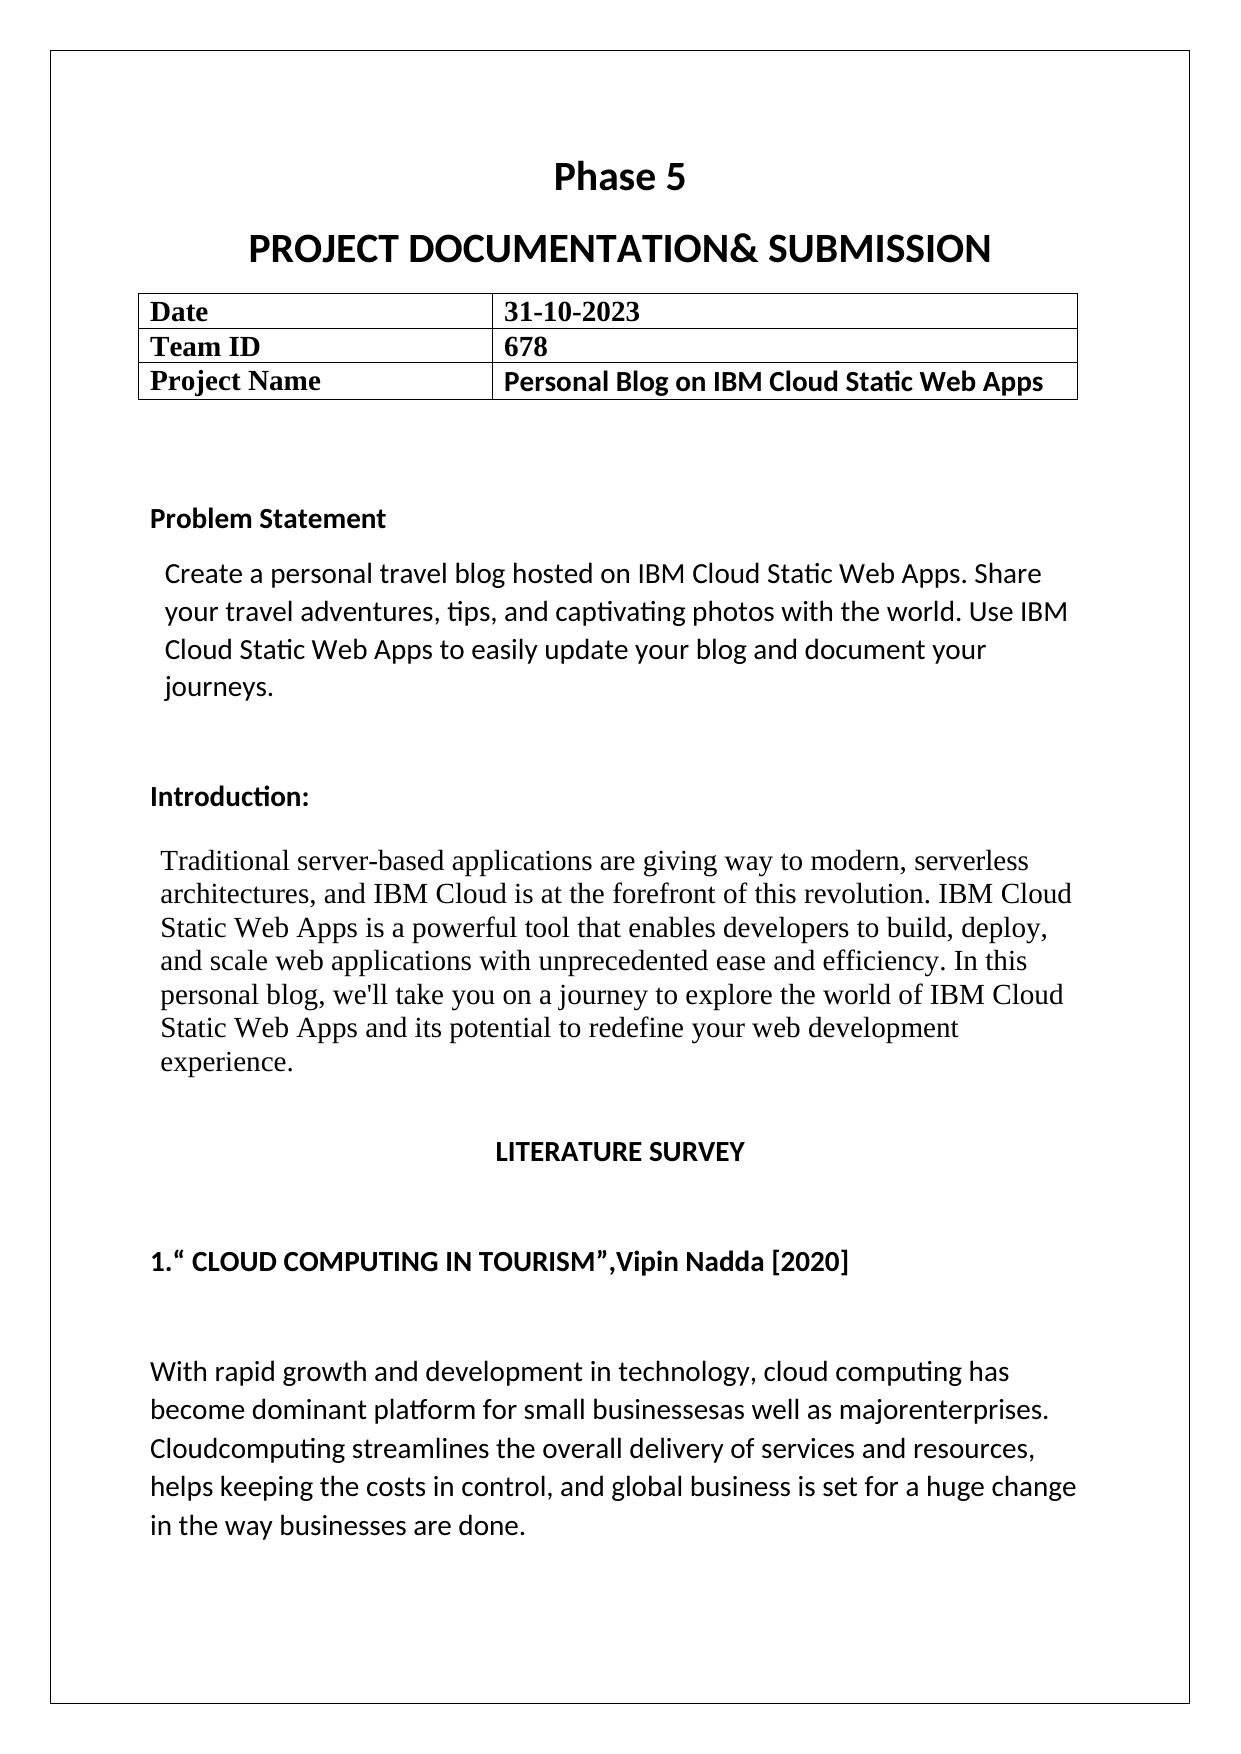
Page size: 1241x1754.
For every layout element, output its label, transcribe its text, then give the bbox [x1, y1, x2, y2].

text PROJECT DOCUMENTATION& SUBMISSION [150, 222, 1090, 272]
table_header 31-10-2023 [493, 294, 1077, 328]
text Phase 5 [150, 150, 1090, 201]
text Problem Statement [150, 500, 1090, 536]
subtitle Traditional server-based applications are giving way to modern, serverless architectures, and IBM Cloud is at the forefront of this revolution. IBM Cloud Static Web Apps is a powerful tool that enables developers to build, deploy, and scale web applications with unprecedented ease and efficiency. In this personal blog, we'll take you on a journey to explore the world of IBM Cloud Static Web Apps and its potential to redefine your web development experience. [160, 843, 1090, 1077]
text Introduction: [150, 778, 1090, 814]
text 1.“ CLOUD COMPUTING IN TOURISM”,Vipin Nadda [2020] [150, 1243, 1090, 1278]
table_cell 678 [493, 329, 1077, 362]
text With rapid growth and development in technology, cloud computing has become dominant platform for small businessesas well as majorenterprises. Cloudcomputing streamlines the overall delivery of services and resources, helps keeping the costs in control, and global business is set for a huge change in the way businesses are done. [150, 1353, 1090, 1542]
table_header Date [139, 294, 492, 328]
table_cell Team ID [139, 329, 492, 362]
text LITERATURE SURVEY [150, 1133, 1090, 1168]
text Create a personal travel blog hosted on IBM Cloud Static Web Apps. Share your travel adventures, tips, and captivating photos with the world. Use IBM Cloud Static Web Apps to easily update your blog and document your journeys. [164, 555, 1090, 704]
table_cell Project Name [139, 363, 492, 399]
table_cell Personal Blog on IBM Cloud Static Web Apps [493, 363, 1077, 399]
